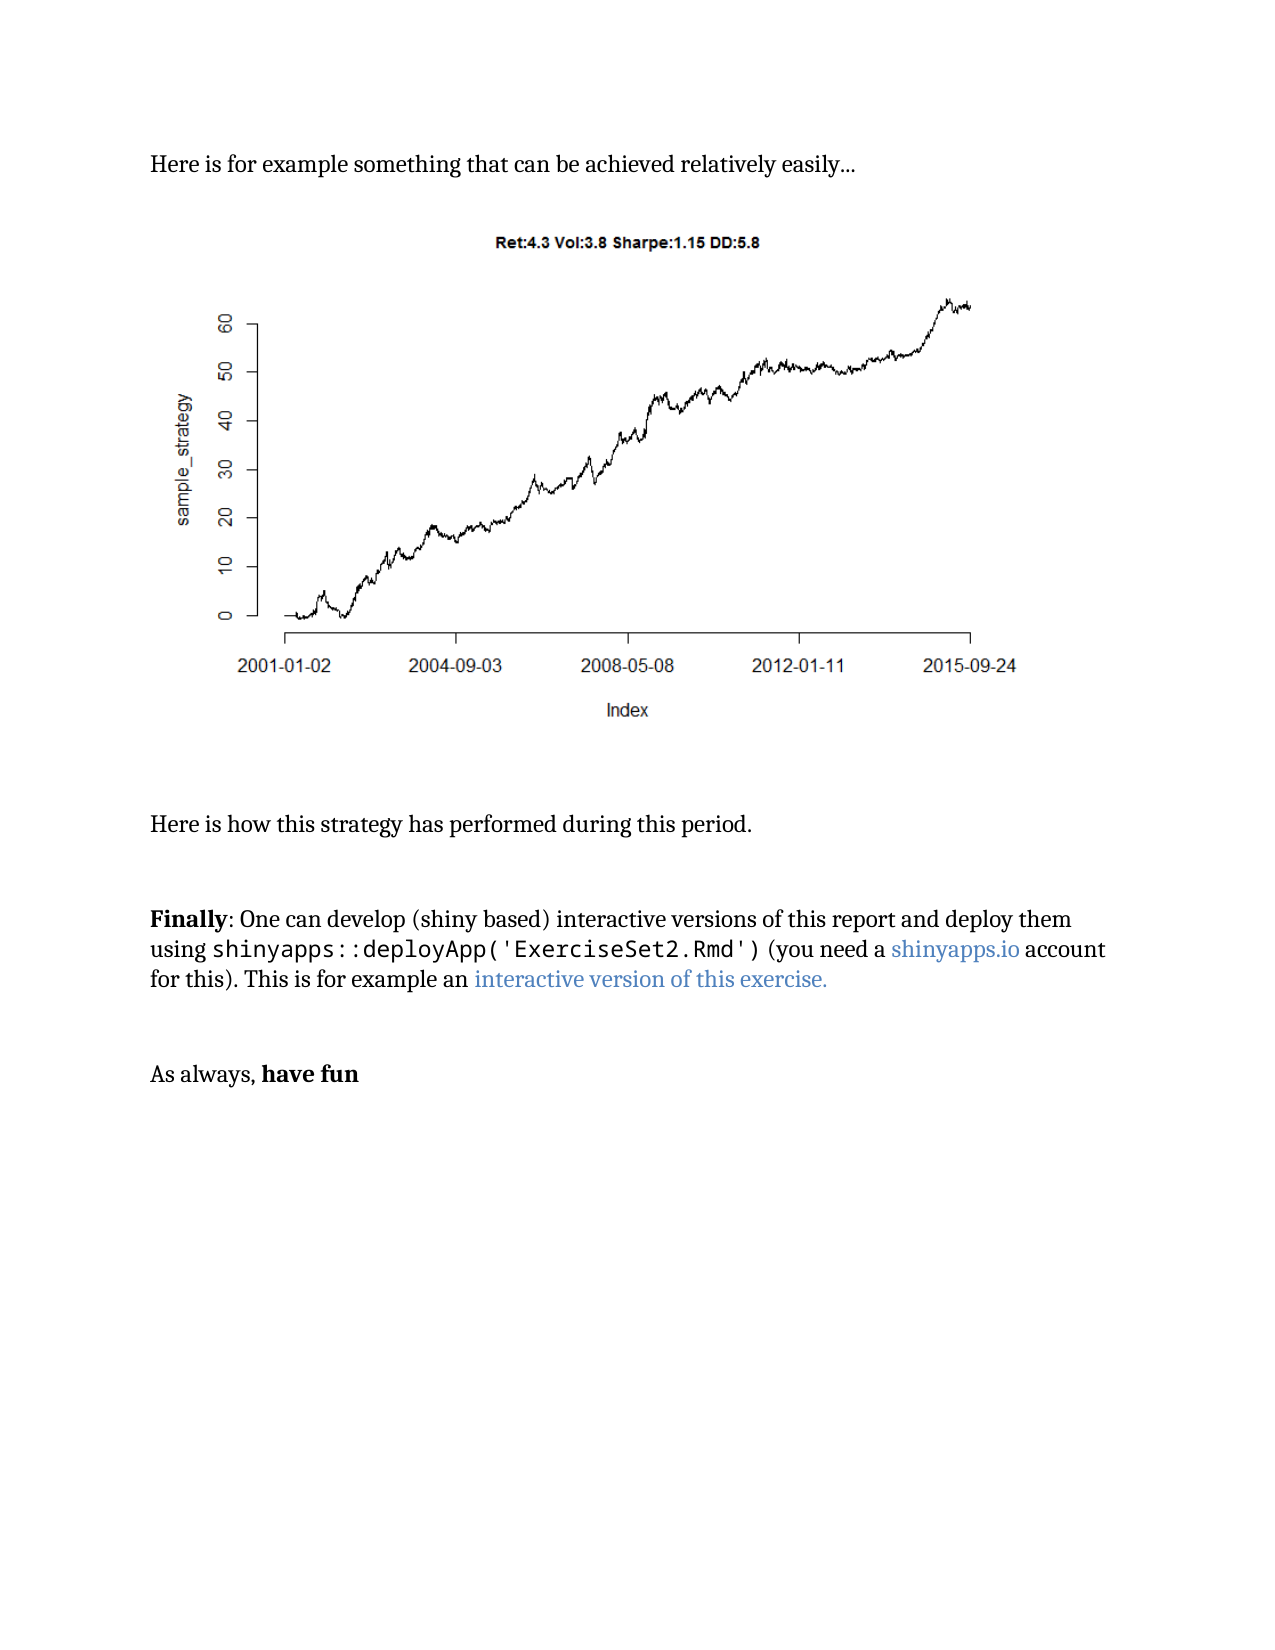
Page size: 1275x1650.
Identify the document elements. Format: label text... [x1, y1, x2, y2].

text Finally: One can develop (shiny based) interactive versions of this report and deploy them using shinyapps::deployApp('ExerciseSet2.Rmd') (you need a shinyapps.io account for this). This is for example an interactive version of this exercise. [150, 904, 1125, 993]
text Here is for example something that can be achieved relatively easily... [150, 150, 1125, 179]
text As always, have fun [150, 1059, 1125, 1088]
text Here is how this strategy has performed during this period. [150, 809, 1125, 838]
picture [168, 197, 1044, 744]
